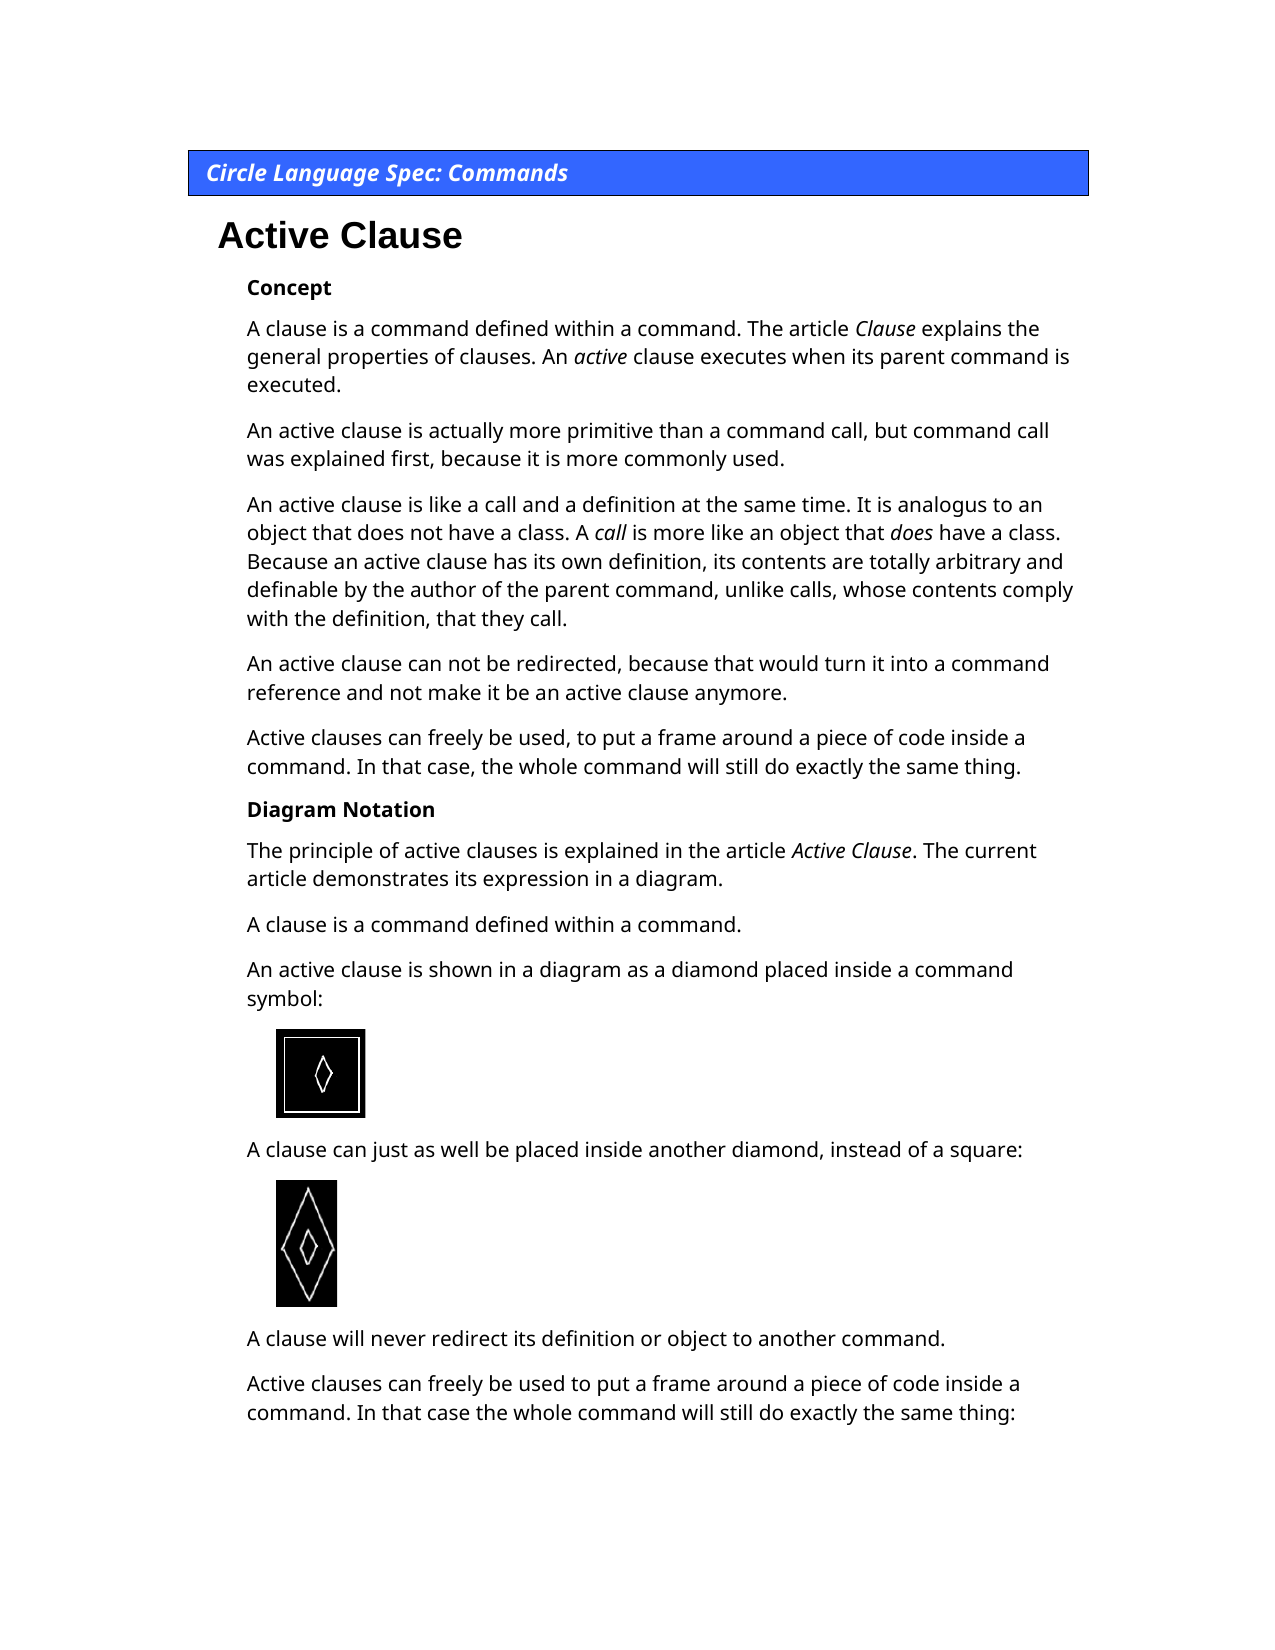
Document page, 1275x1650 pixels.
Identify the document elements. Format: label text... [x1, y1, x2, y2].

text Active clauses can freely be used, to put a frame around a piece of code inside a command. In that case, the whole command will still do exactly the same thing. [247, 723, 1087, 780]
subtitle Concept [247, 273, 1087, 301]
picture [276, 1180, 338, 1307]
text An active clause is actually more primitive than a command call, but command call was explained first, because it is more commonly used. [247, 416, 1087, 473]
text An active clause is like a call and a definition at the same time. It is analogus to an object that does not have a class. A call is more like an object that does have a class. Because an active clause has its own definition, its contents are totally arbitrary and definable by the author of the parent command, unlike calls, whose contents comply with the definition, that they call. [247, 490, 1087, 632]
text A clause is a command defined within a command. [247, 910, 1087, 938]
text An active clause can not be redirected, because that would turn it into a command reference and not make it be an active clause anymore. [247, 649, 1087, 706]
subtitle Active Clause [217, 213, 1087, 256]
text A clause will never redirect its definition or object to another command. [247, 1324, 1087, 1352]
text An active clause is shown in a diagram as a diamond placed inside a command symbol: [247, 955, 1087, 1012]
text A clause is a command defined within a command. The article Clause explains the general properties of clauses. An active clause executes when its parent command is executed. [247, 314, 1087, 399]
picture [276, 1029, 366, 1118]
text Active clauses can freely be used to put a frame around a piece of code inside a command. In that case the whole command will still do exactly the same thing: [247, 1369, 1087, 1426]
table_header Circle Language Spec: Commands [189, 151, 1088, 195]
text A clause can just as well be placed inside another diamond, instead of a square: [247, 1135, 1087, 1163]
text The principle of active clauses is explained in the article Active Clause. The current article demonstrates its expression in a diagram. [247, 836, 1087, 893]
subtitle Diagram Notation [247, 795, 1087, 823]
